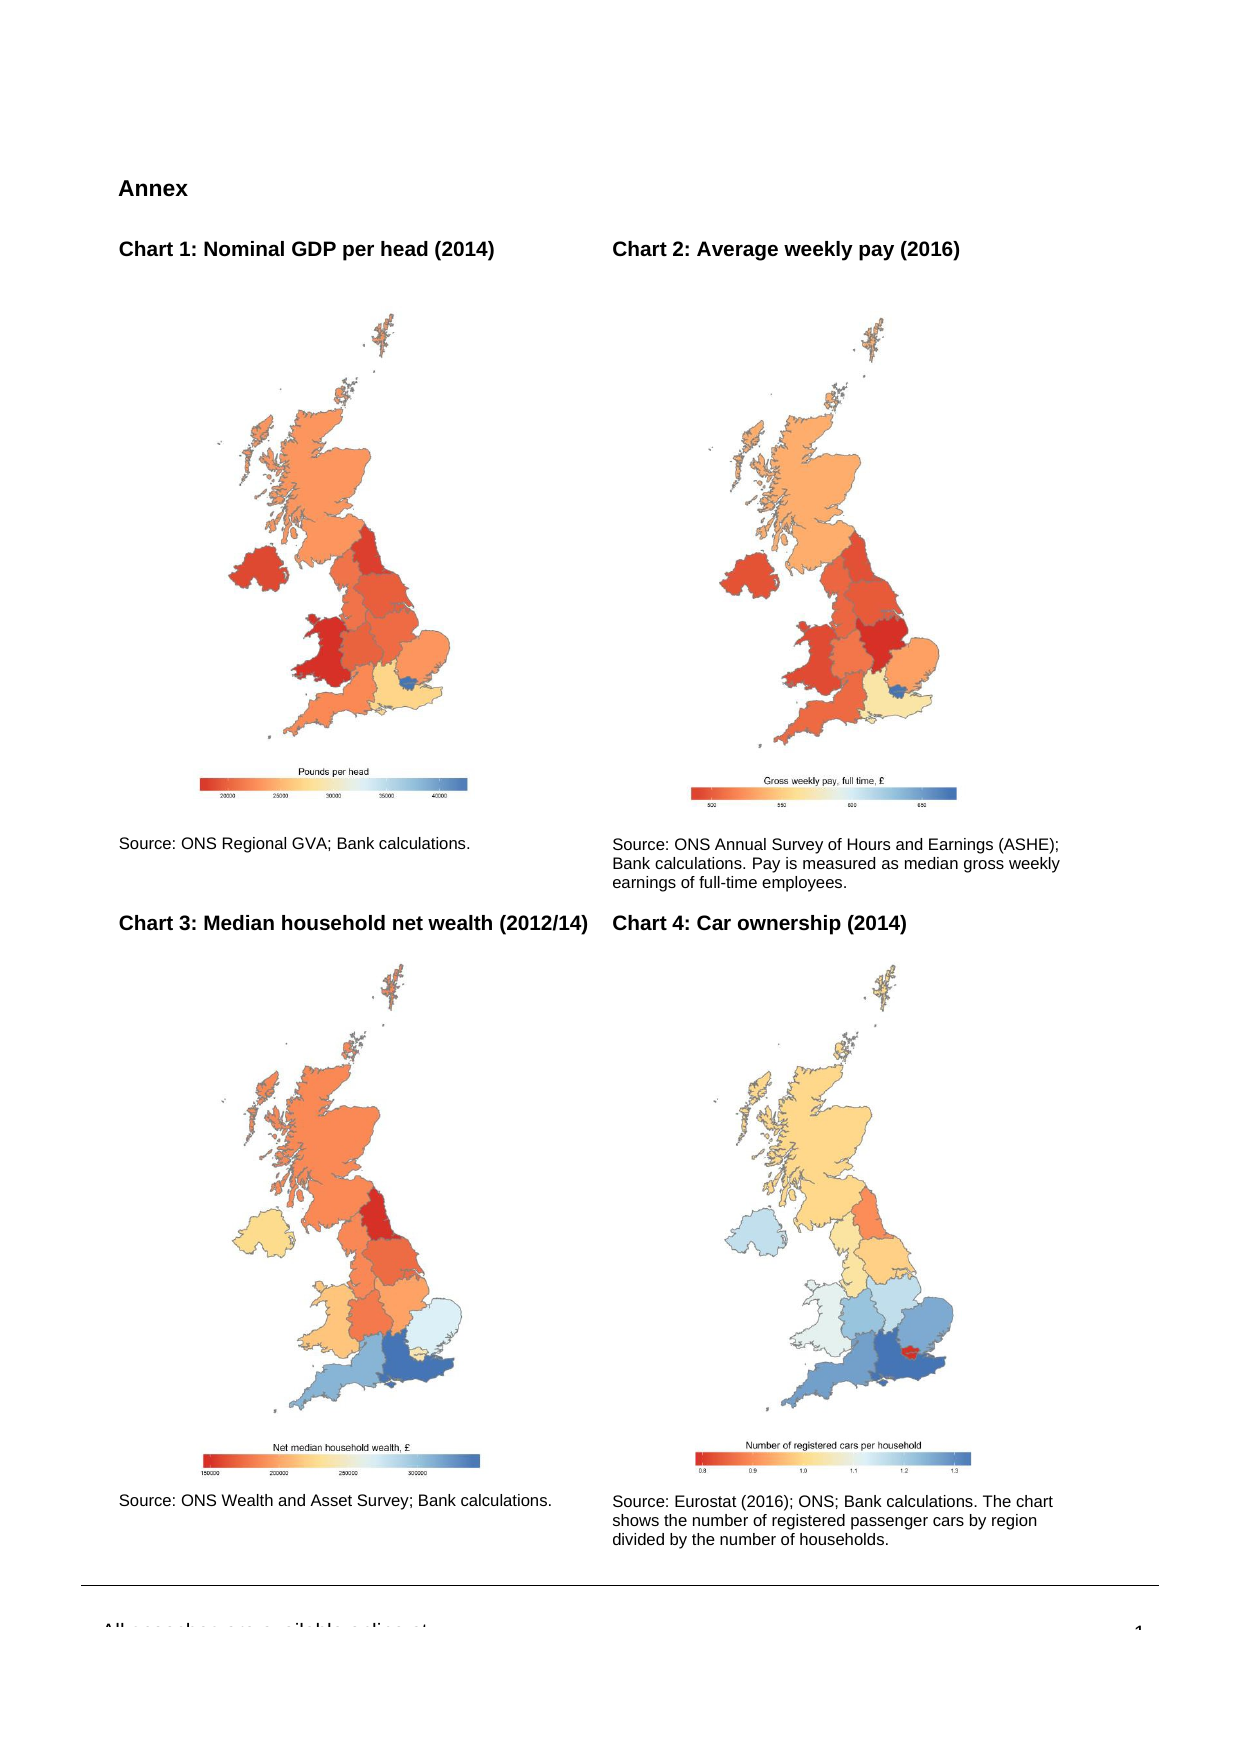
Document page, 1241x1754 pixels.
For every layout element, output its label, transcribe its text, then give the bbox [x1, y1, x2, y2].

picture [694, 961, 972, 1474]
table_header Chart 1: Nominal GDP per head (2014) Source: ONS Regional GVA; Bank calculations. [98, 238, 600, 902]
picture [686, 311, 967, 812]
table_cell Chart 4: Car ownership (2014) Source: Eurostat (2016); ONS; Bank calculations. The chart shows the number of registered passenger cars by region divided by the number of households. [600, 902, 1081, 1549]
picture [192, 306, 475, 799]
text Annex [118, 175, 1134, 202]
table_header Chart 2: Average weekly pay (2016) Source: ONS Annual Survey of Hours and Earnings (ASHE); Bank calculations. Pay is measured as median gross weekly earnings of full-time employees. [600, 238, 1081, 902]
picture [196, 961, 489, 1479]
table_cell Chart 3: Median household net wealth (2012/14) Source: ONS Wealth and Asset Survey; Bank calculations. [98, 902, 600, 1549]
